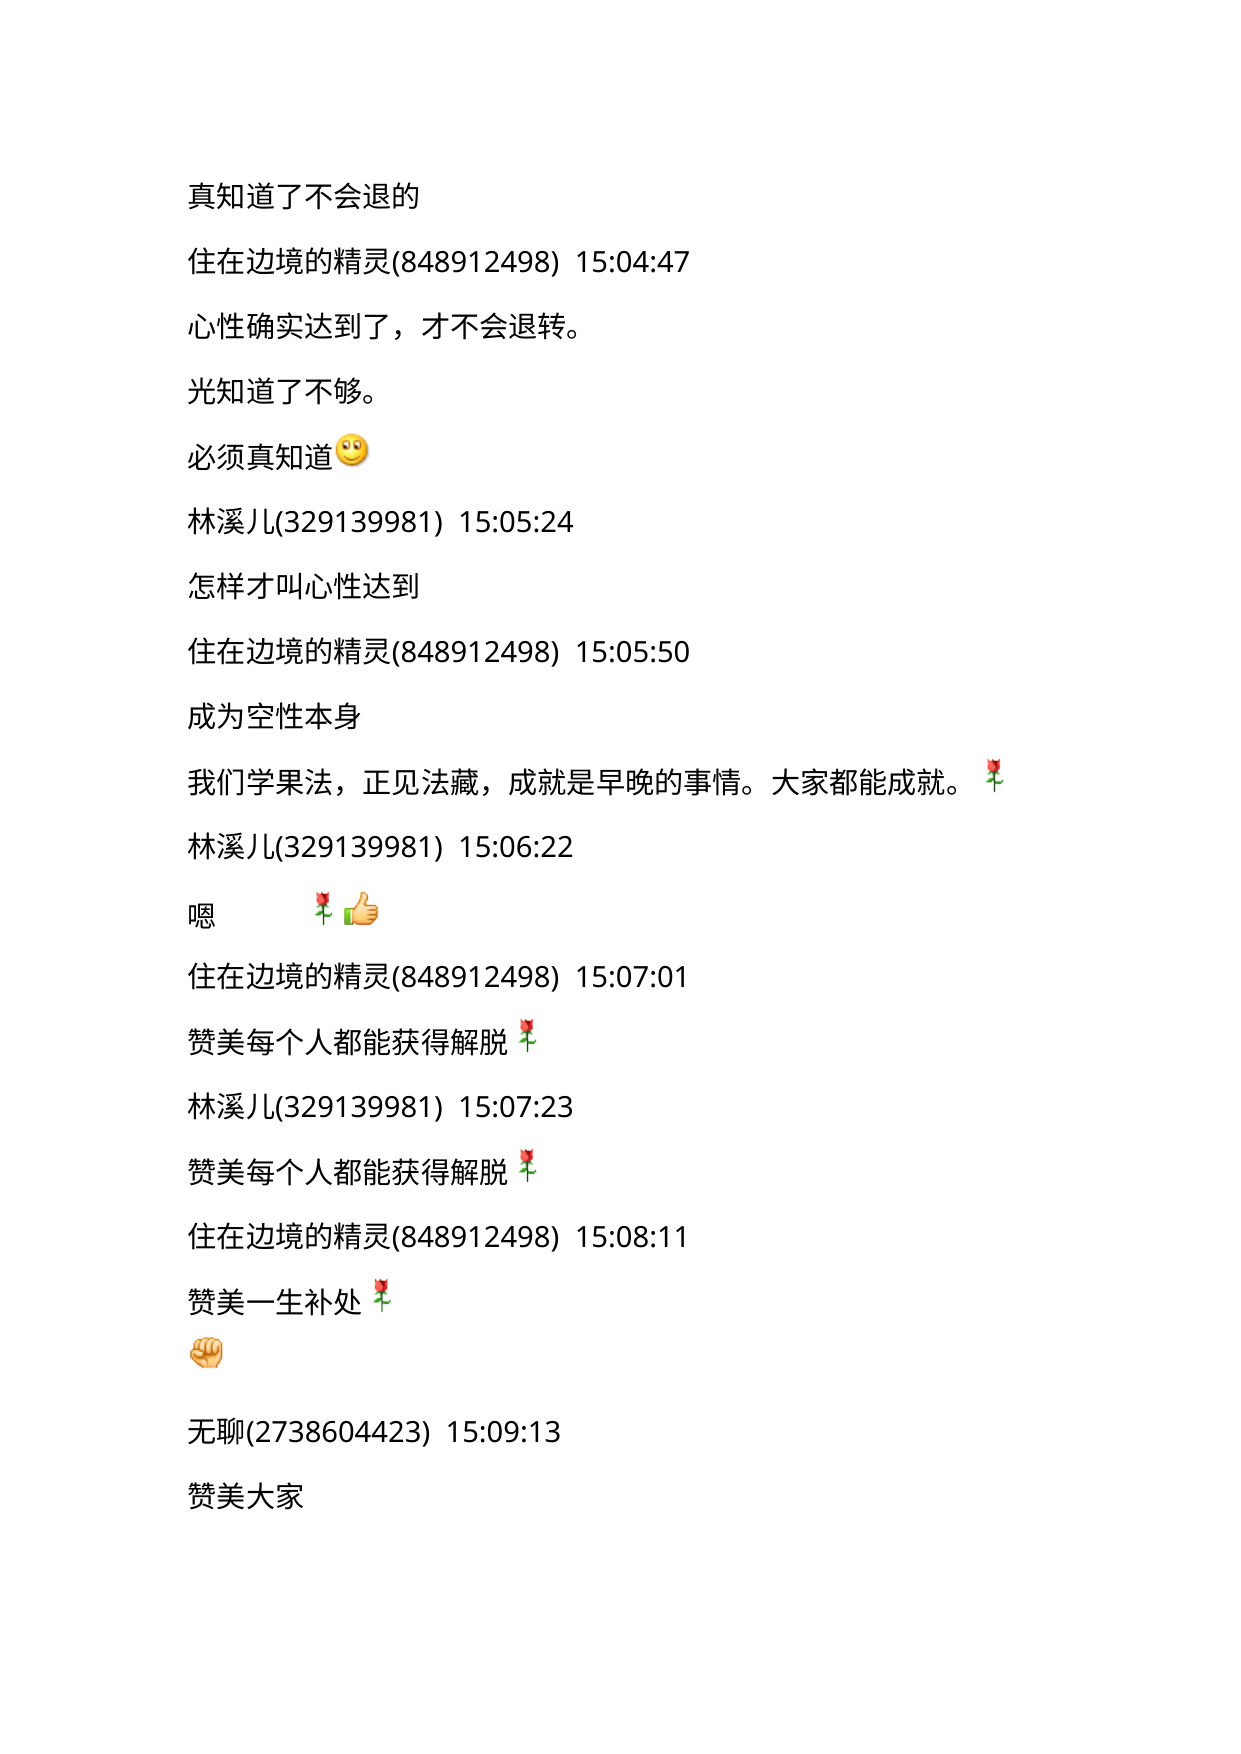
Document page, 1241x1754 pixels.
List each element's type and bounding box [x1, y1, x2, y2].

picture [304, 889, 380, 927]
picture [187, 1332, 226, 1370]
picture [975, 756, 1013, 794]
text [187, 162, 1053, 1527]
picture [508, 1146, 546, 1184]
picture [362, 1276, 400, 1314]
picture [333, 431, 371, 469]
picture [508, 1016, 546, 1054]
